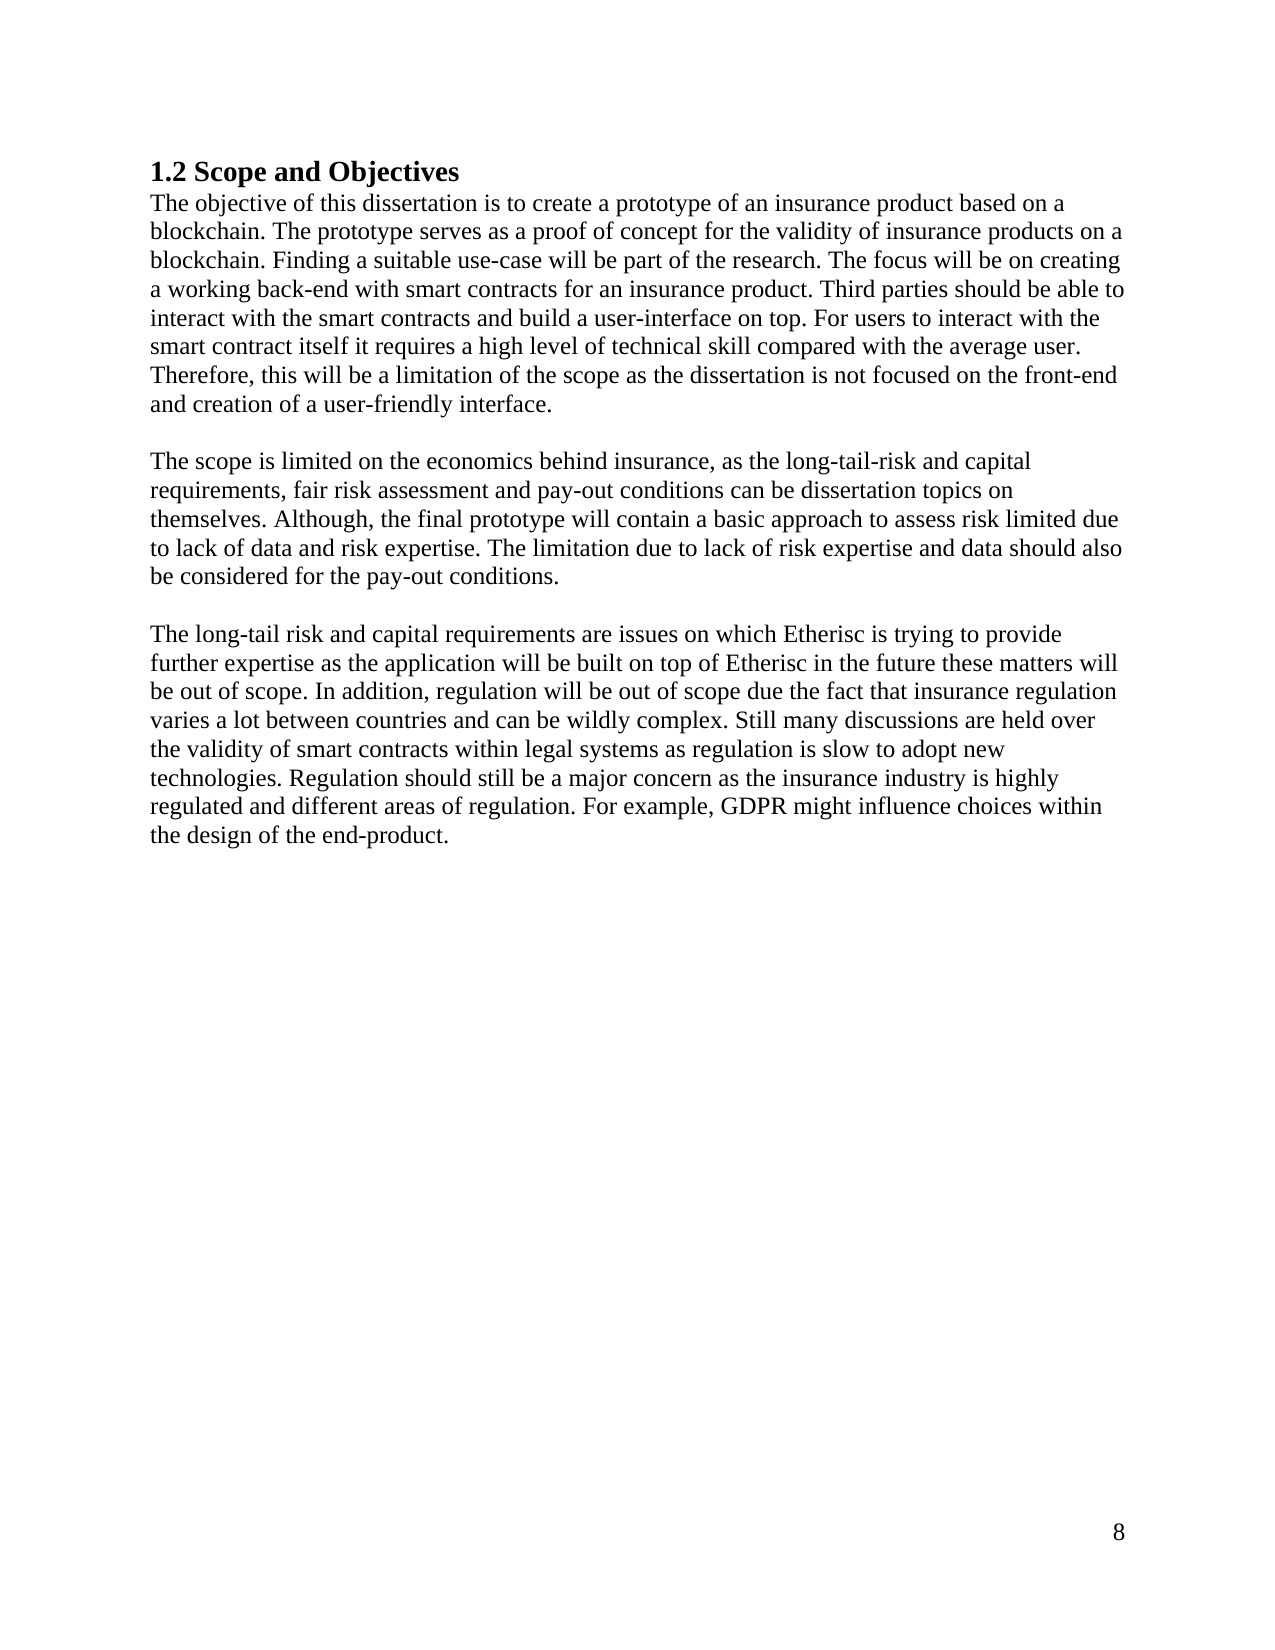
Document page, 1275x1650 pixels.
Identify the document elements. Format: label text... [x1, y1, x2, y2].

text The long-tail risk and capital requirements are issues on which Etherisc is trying to provide further expertise as the application will be built on top of Etherisc in the future these matters will be out of scope. In addition, regulation will be out of scope due the fact that insurance regulation varies a lot between countries and can be wildly complex. Still many discussions are held over the validity of smart contracts within legal systems as regulation is slow to adopt new technologies. Regulation should still be a major concern as the insurance industry is highly regulated and different areas of regulation. For example, GDPR might influence choices within the design of the end-product. [150, 619, 1125, 849]
text The scope is limited on the economics behind insurance, as the long-tail-risk and capital requirements, fair risk assessment and pay-out conditions can be dissertation topics on themselves. Although, the final prototype will contain a basic approach to assess risk limited due to lack of data and risk expertise. The limitation due to lack of risk expertise and data should also be considered for the pay-out conditions. [150, 446, 1125, 590]
text The objective of this dissertation is to create a prototype of an insurance product based on a blockchain. The prototype serves as a proof of concept for the validity of insurance products on a blockchain. Finding a suitable use-case will be part of the research. The focus will be on creating a working back-end with smart contracts for an insurance product. Third parties should be able to interact with the smart contracts and build a user-interface on top. For users to interact with the smart contract itself it requires a high level of technical skill compared with the average user. Therefore, this will be a limitation of the scope as the dissertation is not focused on the front-end and creation of a user-friendly interface. [150, 188, 1125, 418]
subtitle 1.2 Scope and Objectives [150, 154, 1125, 188]
